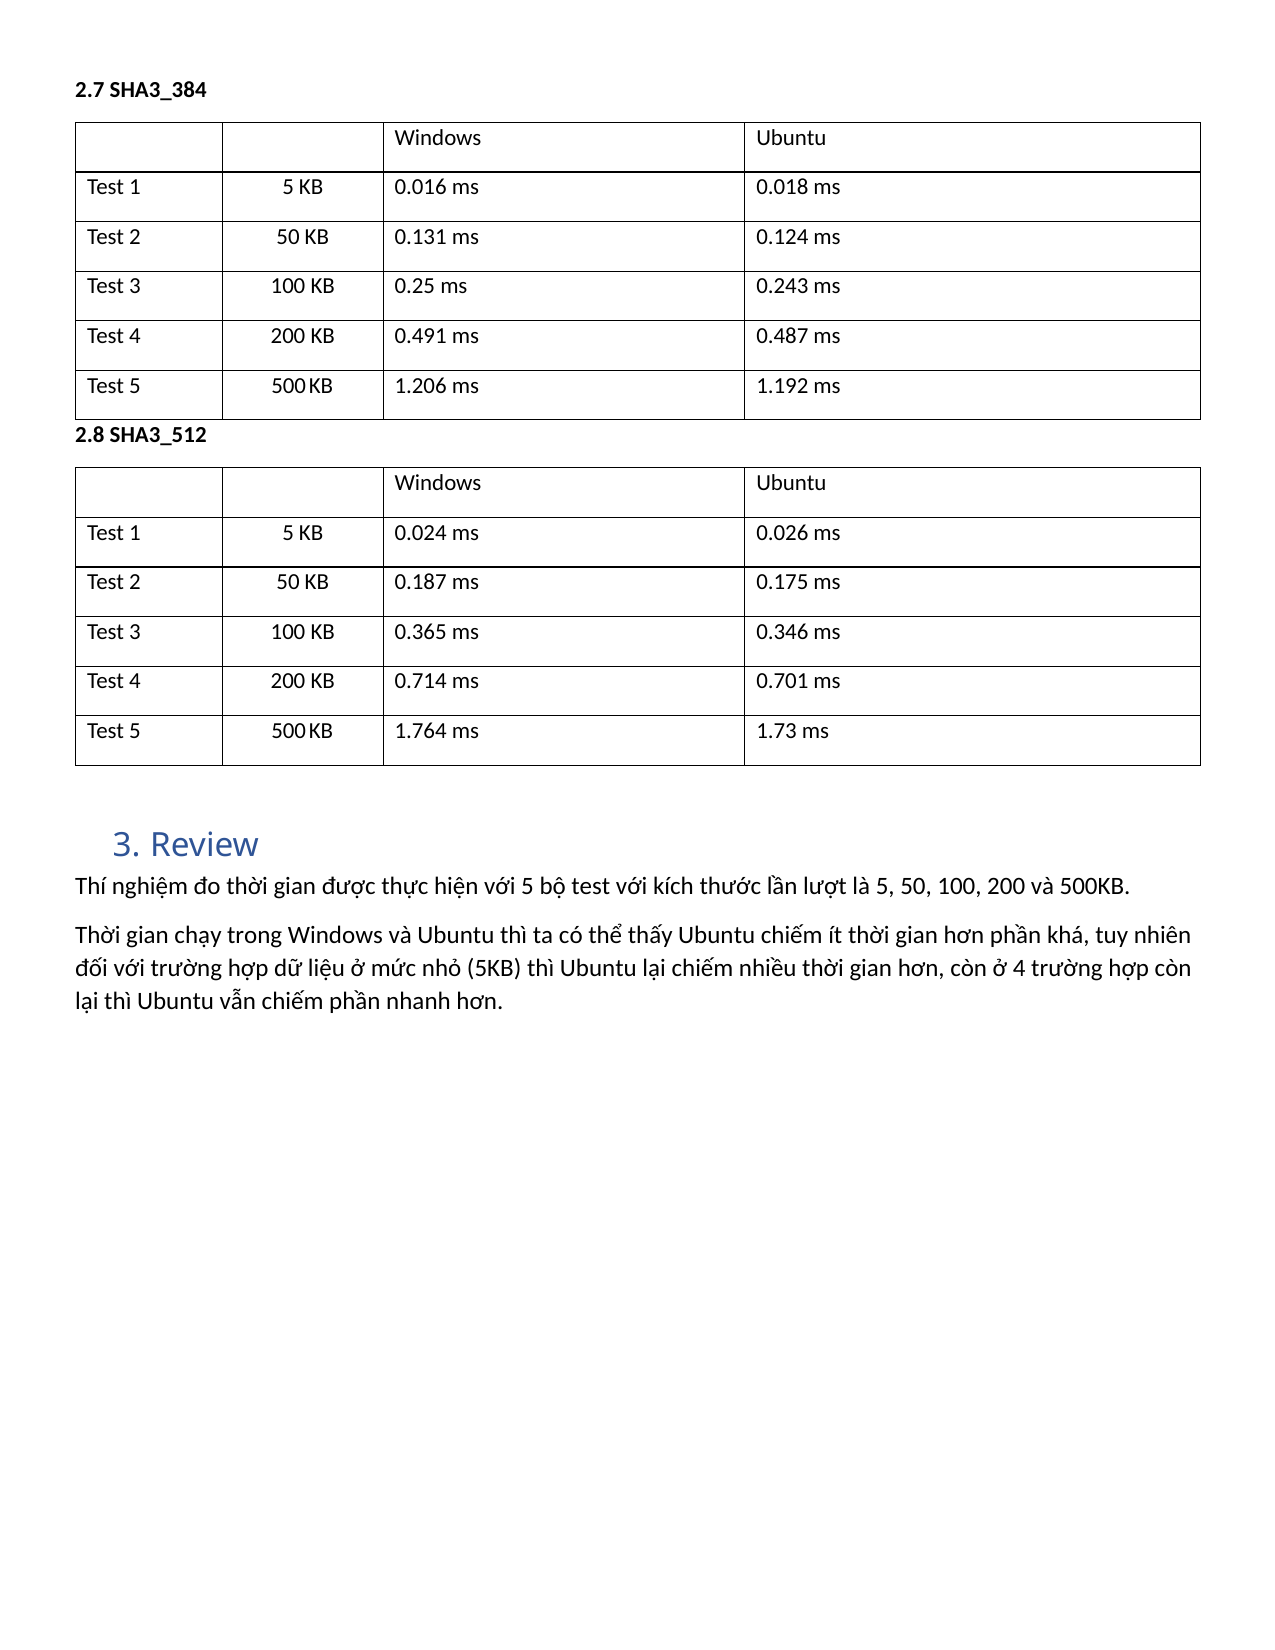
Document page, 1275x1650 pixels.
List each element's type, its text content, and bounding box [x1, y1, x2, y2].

table_cell 100 KB [223, 272, 383, 320]
table_cell Test 3 [76, 617, 222, 666]
table_cell 0.25 ms [384, 272, 744, 320]
table_cell 0.487 ms [745, 321, 1200, 370]
table_cell 0.187 ms [384, 568, 744, 616]
text Thời gian chạy trong Windows và Ubuntu thì ta có thể thấy Ubuntu chiếm ít thời gian hơn phần khá, tuy nhiên đối với trường hợp dữ liệu ở mức nhỏ (5KB) thì Ubuntu lại chiếm nhiều thời gian hơn, còn ở 4 trường hợp còn lại thì Ubuntu vẫn chiếm phần nhanh hơn. [75, 919, 1200, 1016]
table_cell 5 KB [223, 518, 383, 566]
table_cell 50 KB [223, 568, 383, 616]
table_header [223, 123, 383, 171]
text Thí nghiệm đo thời gian được thực hiện với 5 bộ test với kích thước lần lượt là 5, 50, 100, 200 và 500KB. [75, 870, 1200, 901]
table_cell 0.124 ms [745, 222, 1200, 271]
table_cell 0.026 ms [745, 518, 1200, 566]
table_cell Test 3 [76, 272, 222, 320]
table_cell 0.024 ms [384, 518, 744, 566]
table_cell 0.131 ms [384, 222, 744, 271]
table_cell 5 KB [223, 173, 383, 221]
table_cell 0.018 ms [745, 173, 1200, 221]
table_cell Test 1 [76, 173, 222, 221]
table_header Ubuntu [745, 123, 1200, 171]
table_cell 0.175 ms [745, 568, 1200, 616]
table_cell Test 4 [76, 667, 222, 715]
table_cell Test 1 [76, 518, 222, 566]
table_cell 1.73 ms [745, 716, 1200, 765]
table_cell Test 5 [76, 371, 222, 419]
table_cell 1.206 ms [384, 371, 744, 419]
table_cell Test 2 [76, 222, 222, 271]
table_cell 1.764 ms [384, 716, 744, 765]
table_header Ubuntu [745, 468, 1200, 517]
table_cell Test 2 [76, 568, 222, 616]
table_header [76, 468, 222, 517]
table_cell 0.701 ms [745, 667, 1200, 715]
subtitle Review [112, 821, 1200, 866]
table_cell 200 KB [223, 321, 383, 370]
table_cell 0.714 ms [384, 667, 744, 715]
text 2.8 SHA3_512 [75, 420, 1200, 448]
text 2.7 SHA3_384 [75, 75, 1200, 103]
table_cell Test 4 [76, 321, 222, 370]
table_header [76, 123, 222, 171]
table_header Windows [384, 468, 744, 517]
table_header [223, 468, 383, 517]
table_cell 0.243 ms [745, 272, 1200, 320]
table_cell 0.346 ms [745, 617, 1200, 666]
table_cell 1.192 ms [745, 371, 1200, 419]
table_cell KB [223, 716, 383, 765]
table_cell 50 KB [223, 222, 383, 271]
table_header Windows [384, 123, 744, 171]
table_cell 100 KB [223, 617, 383, 666]
table_cell KB [223, 371, 383, 419]
table_cell 200 KB [223, 667, 383, 715]
table_cell 0.365 ms [384, 617, 744, 666]
table_cell 0.016 ms [384, 173, 744, 221]
table_cell Test 5 [76, 716, 222, 765]
table_cell 0.491 ms [384, 321, 744, 370]
